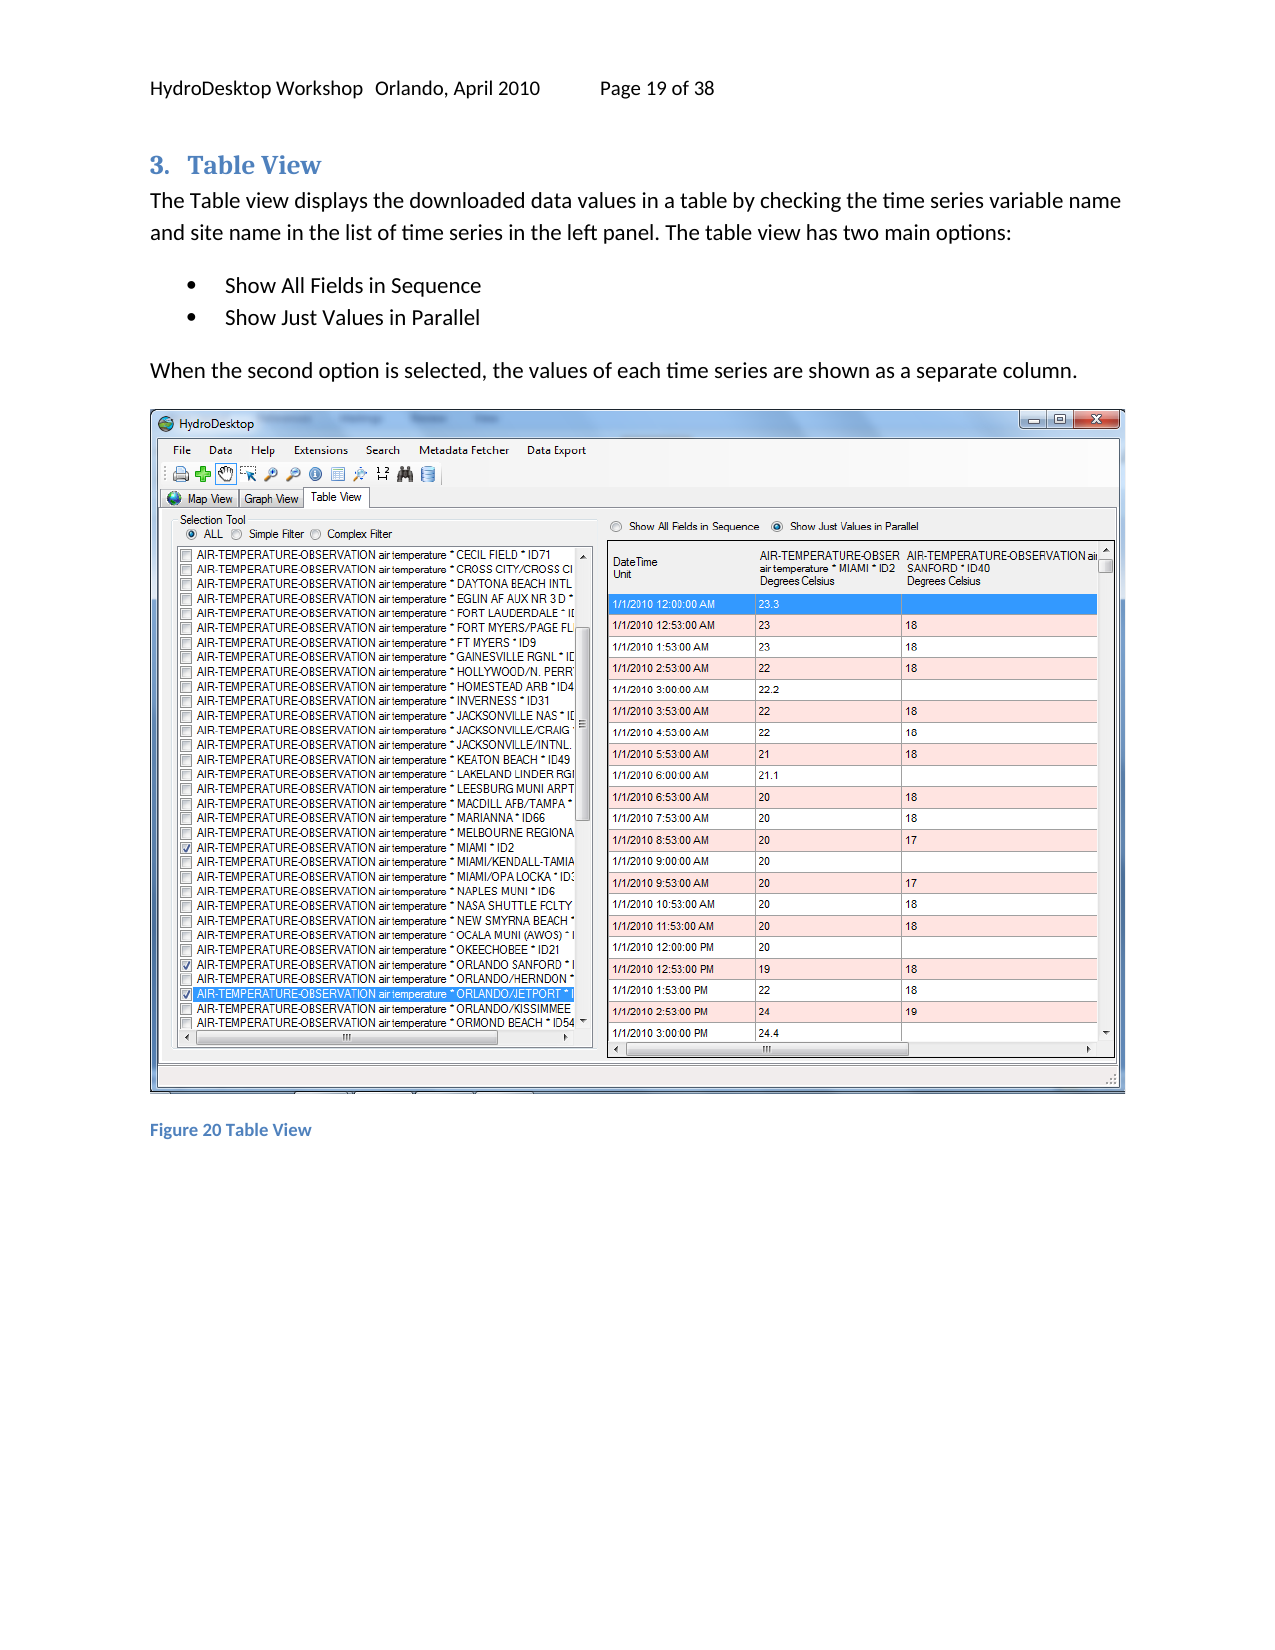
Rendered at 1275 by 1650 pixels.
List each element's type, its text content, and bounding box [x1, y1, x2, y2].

text When the second option is selected, the values of each time series are shown as a separate column. [150, 356, 1125, 384]
picture [150, 409, 1125, 1094]
text The Table view displays the downloaded data values in a table by checking the time series variable name and site name in the list of time series in the left panel. The table view has two main options: [150, 186, 1125, 246]
list Show All Fields in Sequence [187, 271, 1125, 299]
list Show Just Values in Parallel [187, 303, 1125, 331]
subtitle Table View [150, 150, 1125, 181]
